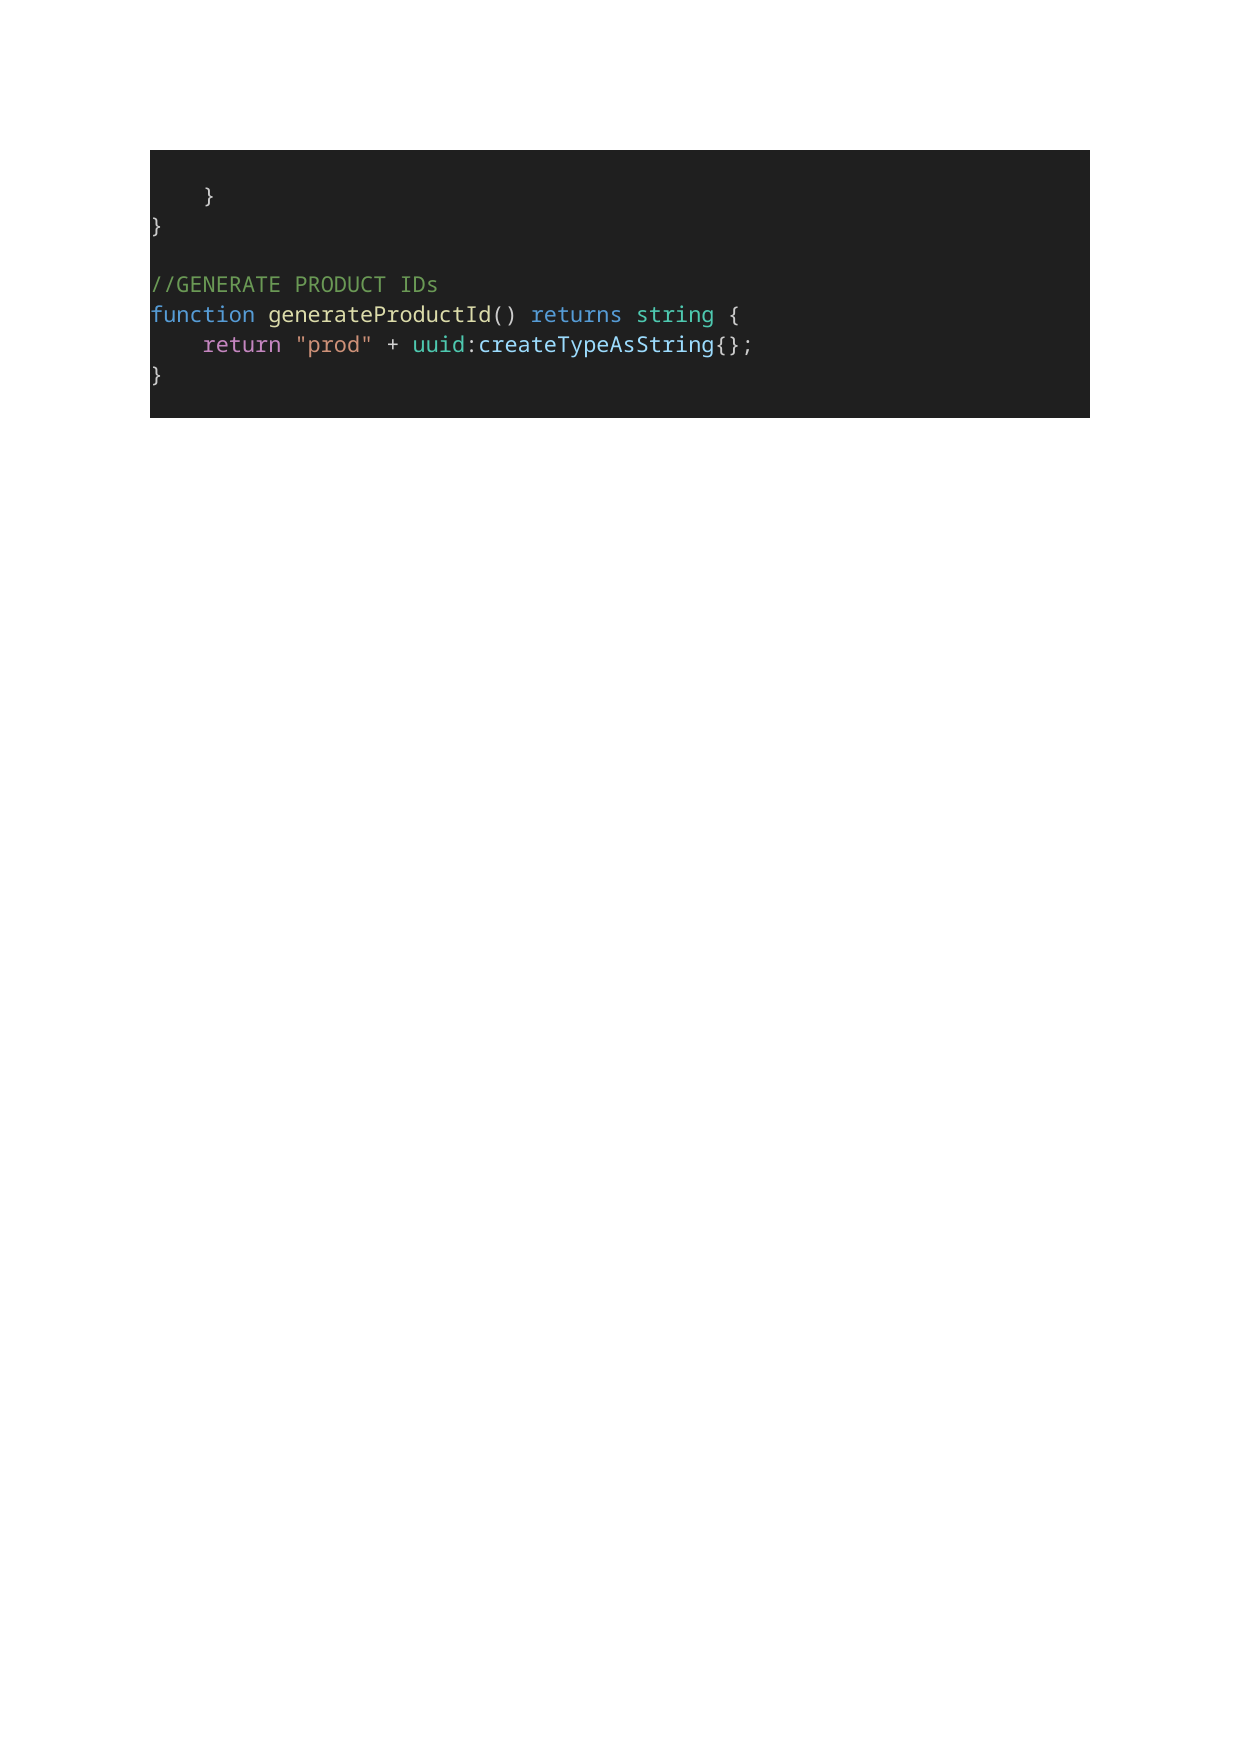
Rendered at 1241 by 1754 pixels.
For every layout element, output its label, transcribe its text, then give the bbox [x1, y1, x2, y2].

text } [150, 209, 1090, 239]
text function generateProductId() returns string { [150, 299, 1090, 329]
text } [150, 180, 1090, 209]
text //GENERATE PRODUCT IDs [150, 269, 1090, 299]
text } [150, 358, 1090, 388]
text return "prod" + uuid:createTypeAsString{}; [150, 329, 1090, 358]
